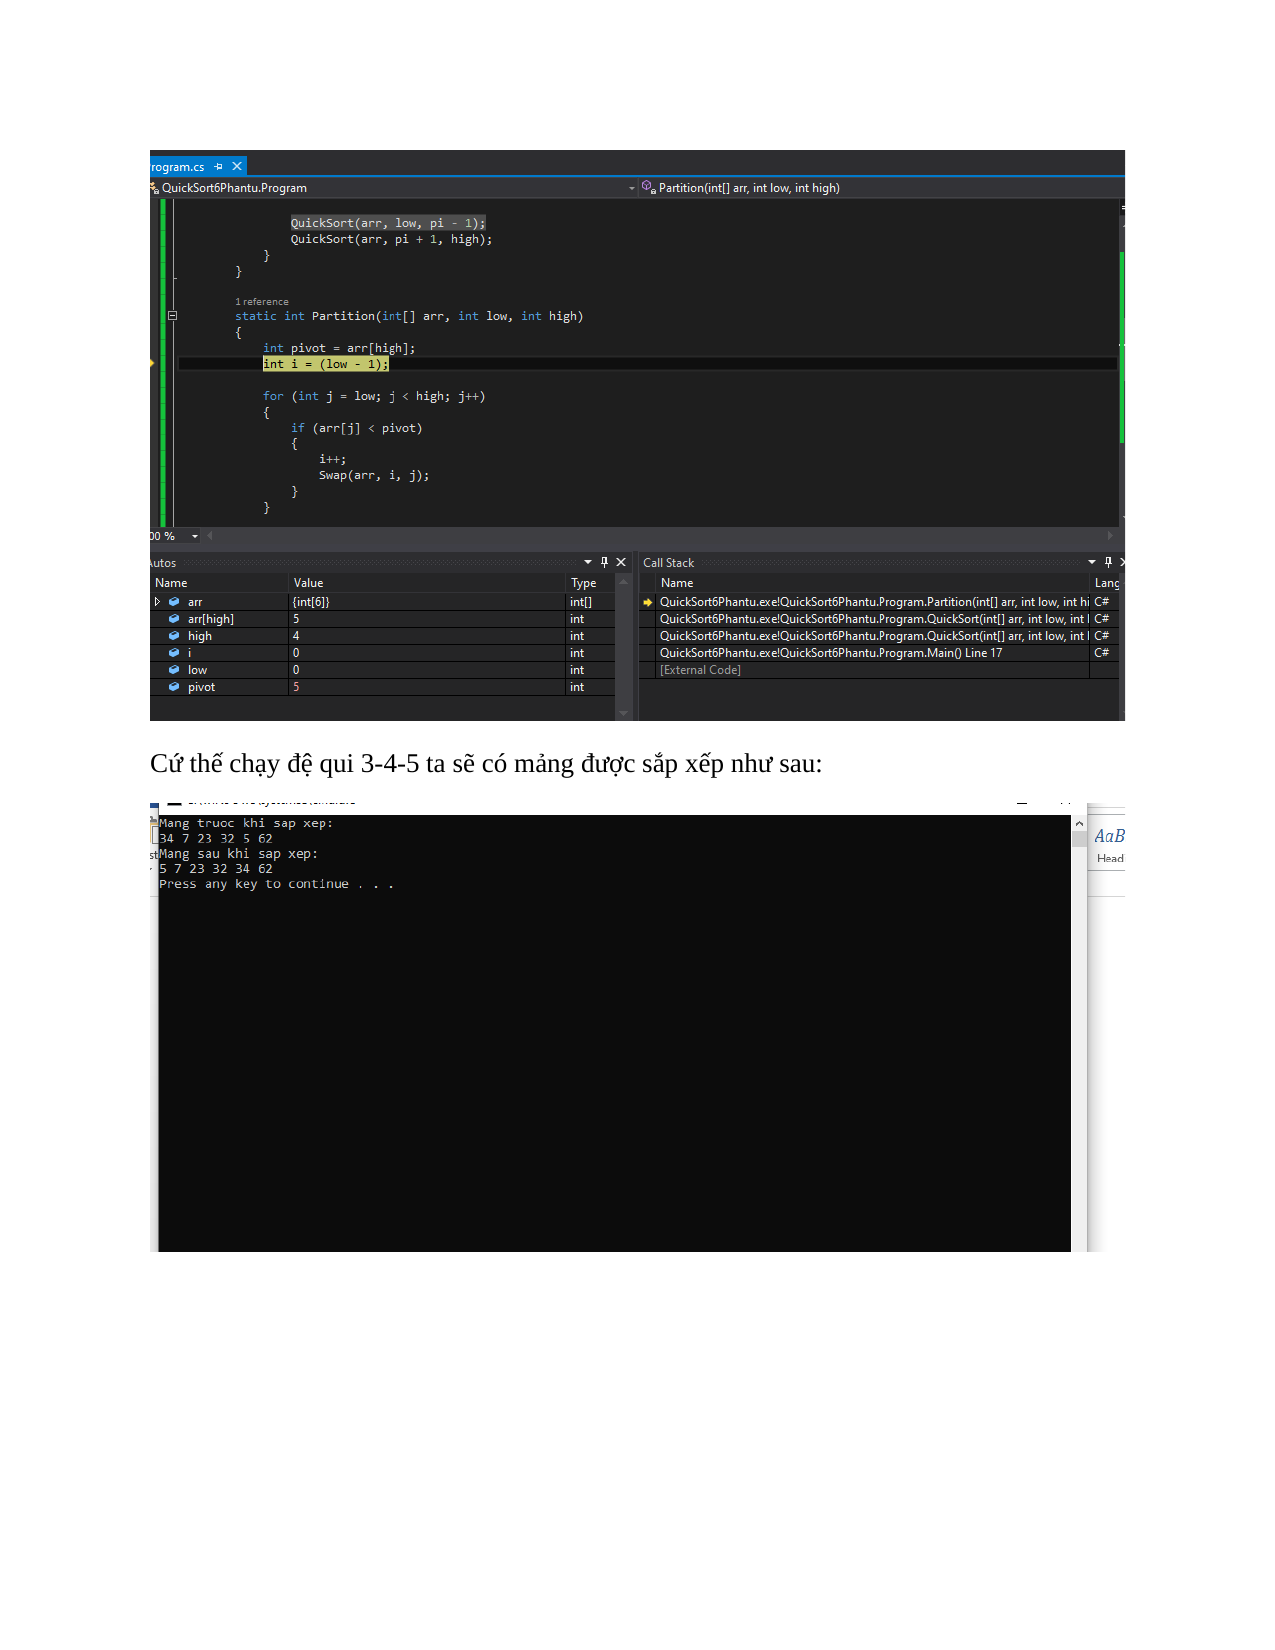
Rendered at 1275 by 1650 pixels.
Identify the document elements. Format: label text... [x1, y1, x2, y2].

text Cứ thế chạy đệ qui 3-4-5 ta sẽ có mảng được sắp xếp như sau: [150, 747, 1125, 778]
picture [150, 803, 1125, 1252]
picture [150, 150, 1125, 721]
